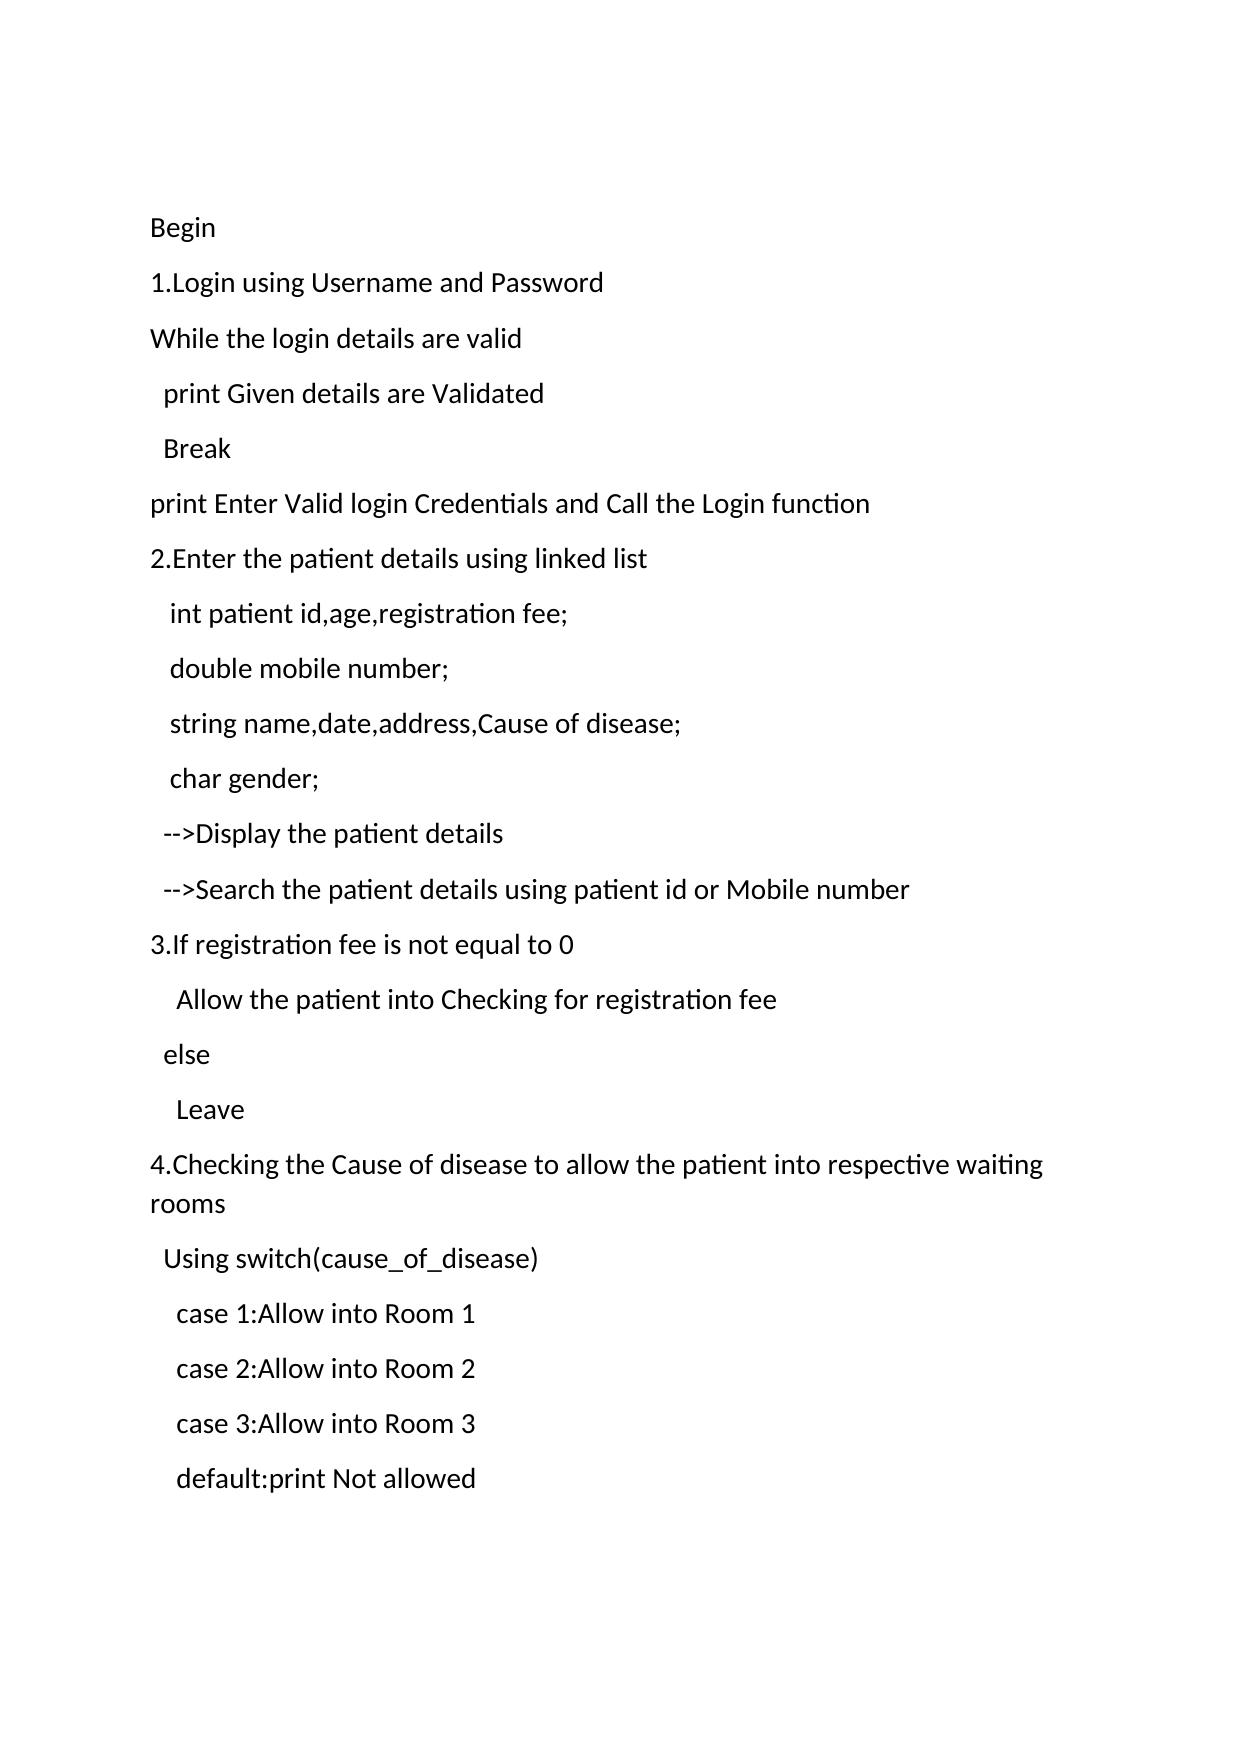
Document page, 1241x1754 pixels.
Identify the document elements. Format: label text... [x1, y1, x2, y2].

text While the login details are valid [150, 320, 1090, 355]
text Using switch(cause_of_disease) [150, 1240, 1090, 1275]
text case 2:Allow into Room 2 [150, 1350, 1090, 1386]
text char gender; [150, 761, 1090, 796]
text double mobile number; [150, 650, 1090, 686]
text 2.Enter the patient details using linked list [150, 540, 1090, 576]
text Leave [150, 1091, 1090, 1127]
text Allow the patient into Checking for registration fee [150, 981, 1090, 1017]
text int patient id,age,registration fee; [150, 595, 1090, 631]
text -->Search the patient details using patient id or Mobile number [150, 871, 1090, 906]
text case 3:Allow into Room 3 [150, 1405, 1090, 1441]
text Break [150, 430, 1090, 466]
text Begin [150, 209, 1090, 245]
text print Given details are Validated [150, 375, 1090, 410]
text default:print Not allowed [150, 1460, 1090, 1496]
text 3.If registration fee is not equal to 0 [150, 926, 1090, 961]
text 1.Login using Username and Password [150, 264, 1090, 300]
text 4.Checking the Cause of disease to allow the patient into respective waiting rooms [150, 1146, 1090, 1220]
text case 1:Allow into Room 1 [150, 1295, 1090, 1331]
text -->Display the patient details [150, 816, 1090, 851]
text else [150, 1036, 1090, 1072]
text string name,date,address,Cause of disease; [150, 705, 1090, 741]
text print Enter Valid login Credentials and Call the Login function [150, 485, 1090, 521]
